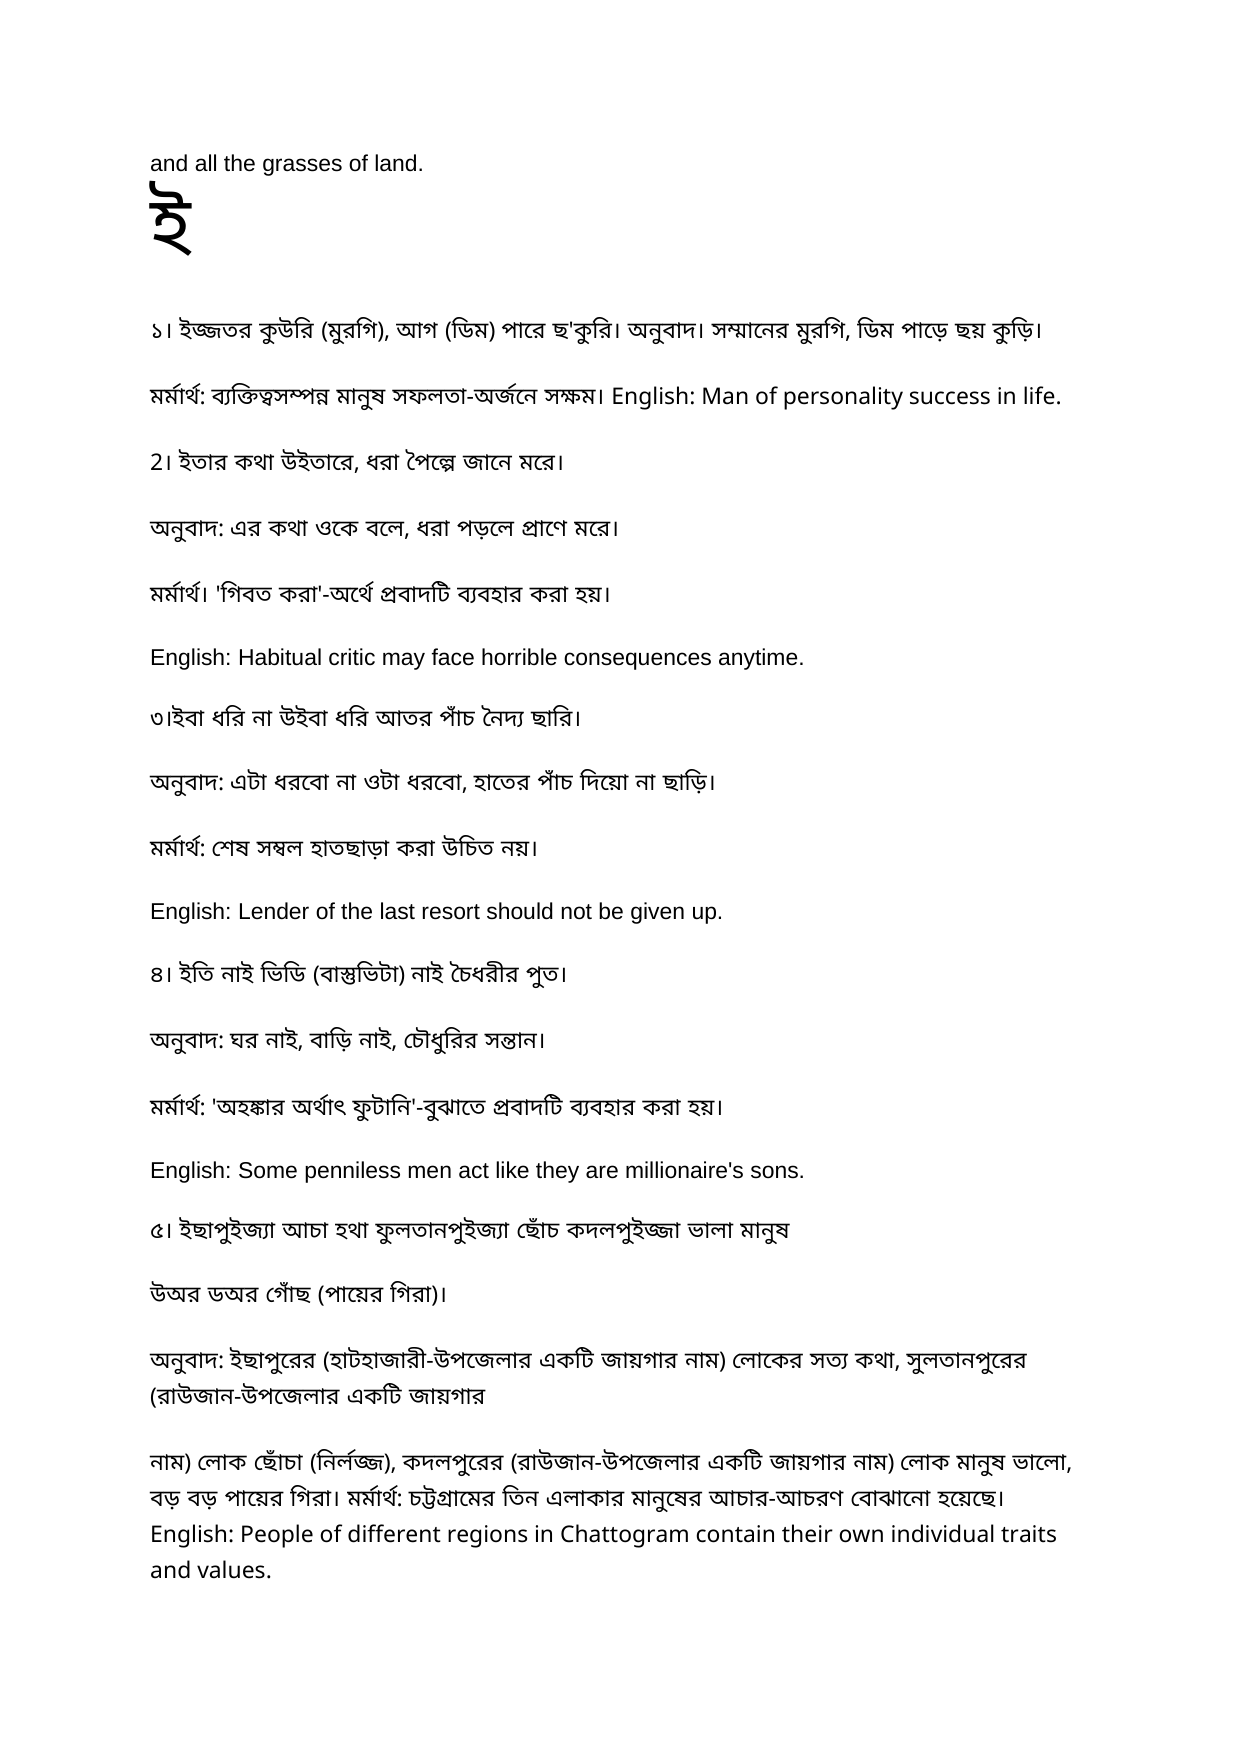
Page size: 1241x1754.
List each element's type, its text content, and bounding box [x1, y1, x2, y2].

text মর্মার্থ: 'অহঙ্কার অর্থাৎ ফুটানি'-বুঝাতে প্রবাদটি ব্যবহার করা হয়। [150, 1091, 1090, 1122]
text অনুবাদ: এর কথা ওকে বলে, ধরা পড়লে প্রাণে মরে। [150, 512, 1090, 543]
text মর্মার্থ: শেষ সম্বল হাতছাড়া করা উচিত নয়। [150, 832, 1090, 863]
text নাম) লোক ছোঁচা (নির্লজ্জ), কদলপুরের (রাউজান-উপজেলার একটি জায়গার নাম) লোক মানুষ ভালো, বড় বড় পায়ের গিরা। মর্মার্থ: চট্টগ্রামের তিন এলাকার মানুষের আচার-আচরণ বোঝানো হয়েছে। English: People of different regions in Chattogram contain their own individual traits and values. [150, 1446, 1090, 1585]
text উঅর ডঅর গোঁছ (পায়ের গিরা)। [150, 1278, 1090, 1309]
text ৩।ইবা ধরি না উইবা ধরি আতর পাঁচ নৈদ্য ছারি। [150, 705, 1090, 731]
text ৫। ইছাপুইজ্যা আচা হথা ফুলতানপুইজ্যা ছোঁচ কদলপুইজ্জা ভালা মানুষ [629, 1217, 1090, 1244]
text ৫। ইছাপুইজ্যা আচা হথা ফুলতানপুইজ্যা ছোঁচ কদলপুইজ্জা ভালা মানুষ [227, 1217, 472, 1244]
text and all the grasses of land. [150, 150, 1090, 176]
text English: Some penniless men act like they are millionaire's sons. [150, 1157, 1090, 1183]
text 2। ইতার কথা উইতারে, ধরা পৈল্পে জানে মরে। [150, 446, 1090, 477]
text অনুবাদ: ইছাপুরের (হাটহাজারী-উপজেলার একটি জায়গার নাম) লোকের সত্য কথা, সুলতানপুরের (রাউজান-উপজেলার একটি জায়গার [150, 1344, 1090, 1411]
text অনুবাদ: এটা ধরবো না ওটা ধরবো, হাতের পাঁচ দিয়ো না ছাড়ি। [150, 766, 1090, 797]
text English: Habitual critic may face horrible consequences anytime. [150, 644, 1090, 671]
text English: Lender of the last resort should not be given up. [150, 898, 1090, 924]
text ৫। ইছাপুইজ্যা আচা হথা ফুলতানপুইজ্যা ছোঁচ কদলপুইজ্জা ভালা মানুষ [461, 1217, 640, 1244]
text ৪। ইতি নাই ভিডি (বাস্তুভিটা) নাই চৈধরীর পুত। [150, 958, 1090, 989]
text মর্মার্থ। 'গিবত করা'-অর্থে প্রবাদটি ব্যবহার করা হয়। [150, 578, 1090, 609]
text ১। ইজ্জতর কুউরি (মুরগি), আগ (ডিম) পারে ছ'কুরি। অনুবাদ। সম্মানের মুরগি, ডিম পাড়ে ছয় কুড়ি। [150, 313, 1090, 345]
text অনুবাদ: ঘর নাই, বাড়ি নাই, চৌধুরির সন্তান। [150, 1024, 1090, 1056]
text ই [150, 180, 1090, 270]
text মর্মার্থ: ব্যক্তিত্বসম্পন্ন মানুষ সফলতা-অর্জনে সক্ষম। English: Man of personality success in life. [150, 380, 1090, 411]
